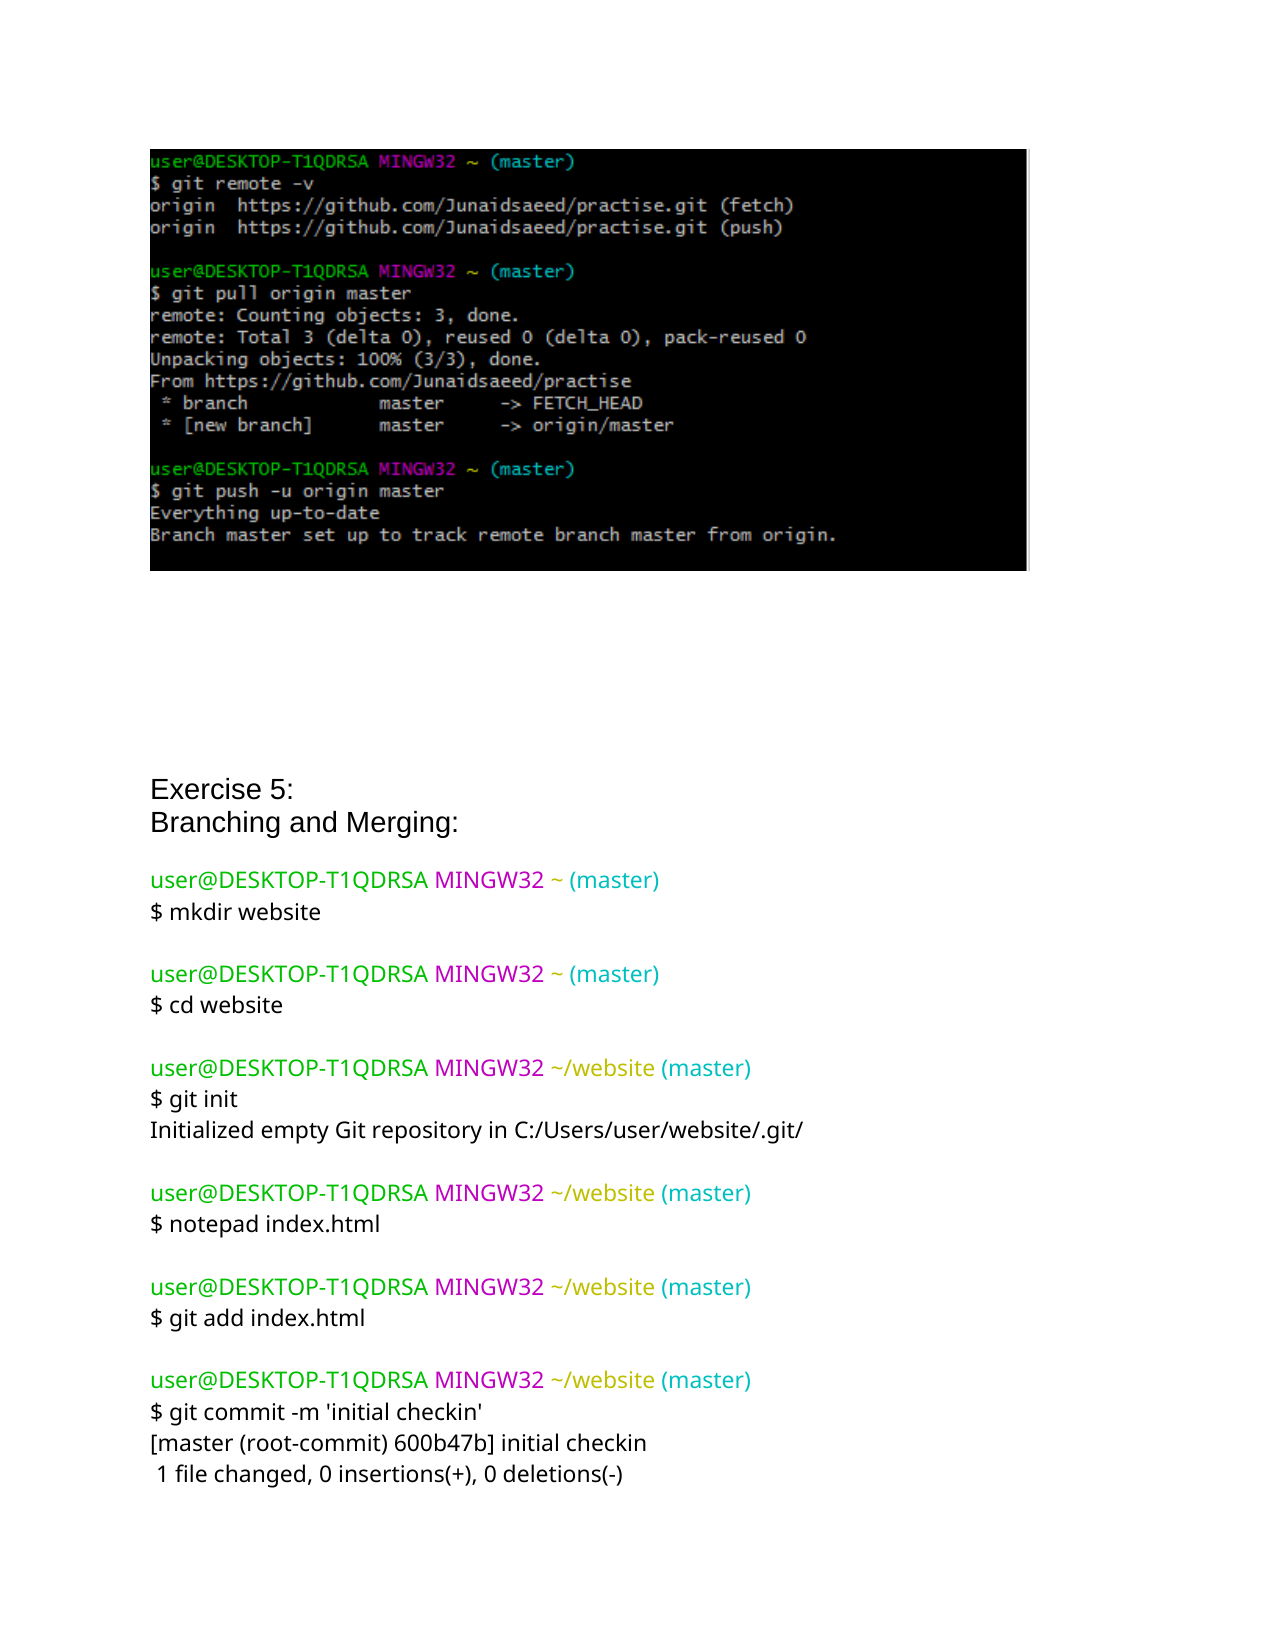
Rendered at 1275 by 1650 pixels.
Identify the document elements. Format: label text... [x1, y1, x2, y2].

text user@DESKTOP-T1QDRSA MINGW32 ~/website (master) [150, 1271, 1125, 1302]
text 1 file changed, 0 insertions(+), 0 deletions(-) [150, 1458, 1125, 1489]
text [150, 1364, 1125, 1396]
text $ cd website [150, 989, 1125, 1021]
text Exercise 5: [150, 772, 1125, 805]
text user@DESKTOP-T1QDRSA MINGW32 ~ (master) [150, 958, 1125, 989]
text $ git init [150, 1083, 1125, 1114]
text [master (root-commit) 600b47b] initial checkin [150, 1427, 1125, 1458]
text user@DESKTOP-T1QDRSA MINGW32 ~/website (master) [150, 1177, 1125, 1208]
text Branching and Merging: [150, 805, 1125, 839]
text Initialized empty Git repository in C:/Users/user/website/.git/ [150, 1114, 1125, 1146]
text $ git commit -m 'initial checkin' [150, 1396, 1125, 1427]
text $ mkdir website [150, 896, 1125, 927]
text user@DESKTOP-T1QDRSA MINGW32 ~ (master) [150, 864, 1125, 896]
text $ notepad index.html [150, 1208, 1125, 1239]
picture [150, 149, 1030, 571]
text user@DESKTOP-T1QDRSA MINGW32 ~/website (master) [150, 1052, 1125, 1083]
text $ git add index.html [150, 1302, 1125, 1333]
